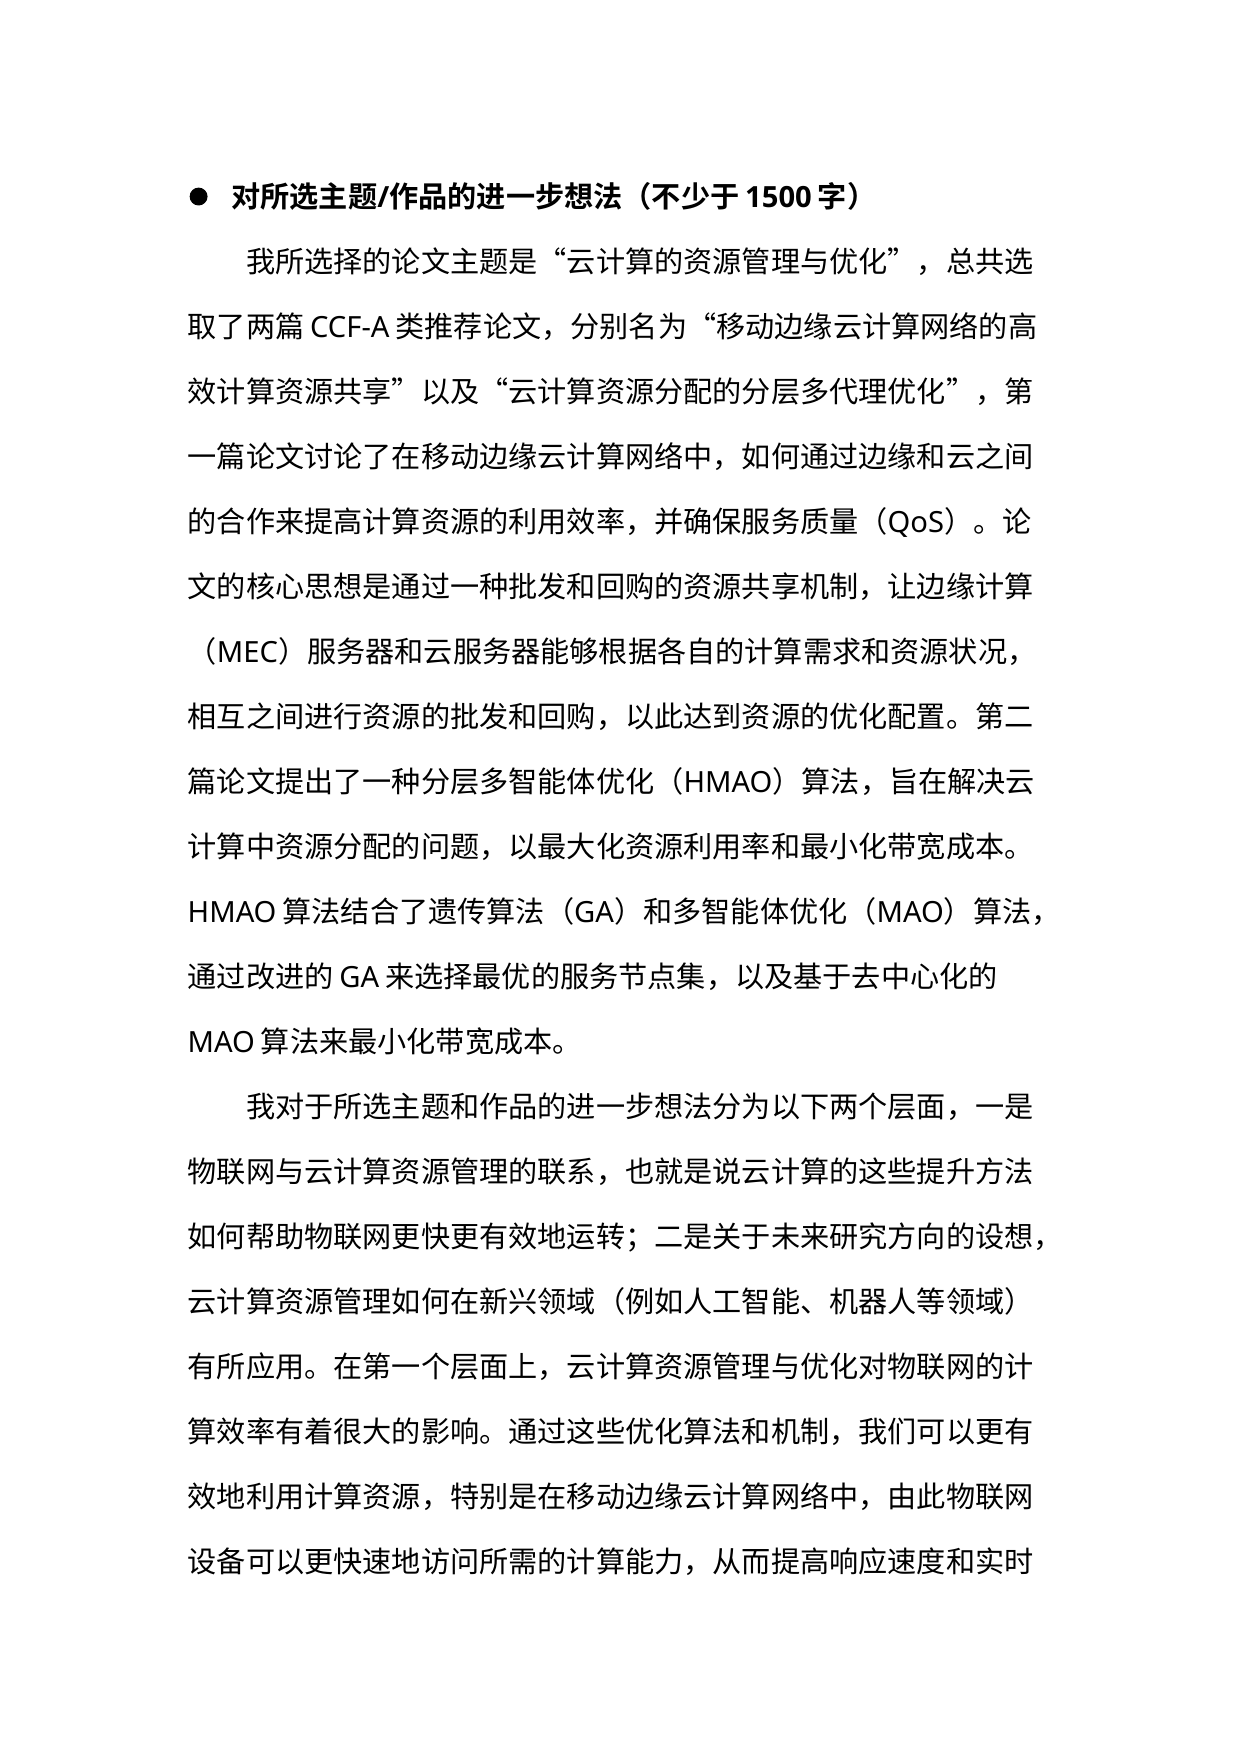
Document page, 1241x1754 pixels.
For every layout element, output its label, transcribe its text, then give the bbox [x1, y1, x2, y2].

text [187, 1072, 1053, 1592]
list 对所选主题/作品的进一步想法（不少于1500字） [187, 162, 1053, 227]
text 我所选择的论文主题是“云计算的资源管理与优化”，总共选取了两篇CCF-A类推荐论文，分别名为“移动边缘云计算网络的高效计算资源共享”以及“云计算资源分配的分层多代理优化”，第一篇论文讨论了在移动边缘云计算网络中，如何通过边缘和云之间的合作来提高计算资源的利用效率，并确保服务质量（QoS）。论文的核心思想是通过一种批发和回购的资源共享机制，让边缘计算（MEC）服务器和云服务器能够根据各自的计算需求和资源状况，相互之间进行资源的批发和回购，以此达到资源的优化配置。第二篇论文提出了一种分层多智能体优化（HMAO）算法，旨在解决云计算中资源分配的问题，以最大化资源利用率和最小化带宽成本。HMAO算法结合了遗传算法（GA）和多智能体优化（MAO）算法，通过改进的GA来选择最优的服务节点集，以及基于去中心化的MAO算法来最小化带宽成本。 [187, 227, 1053, 1072]
